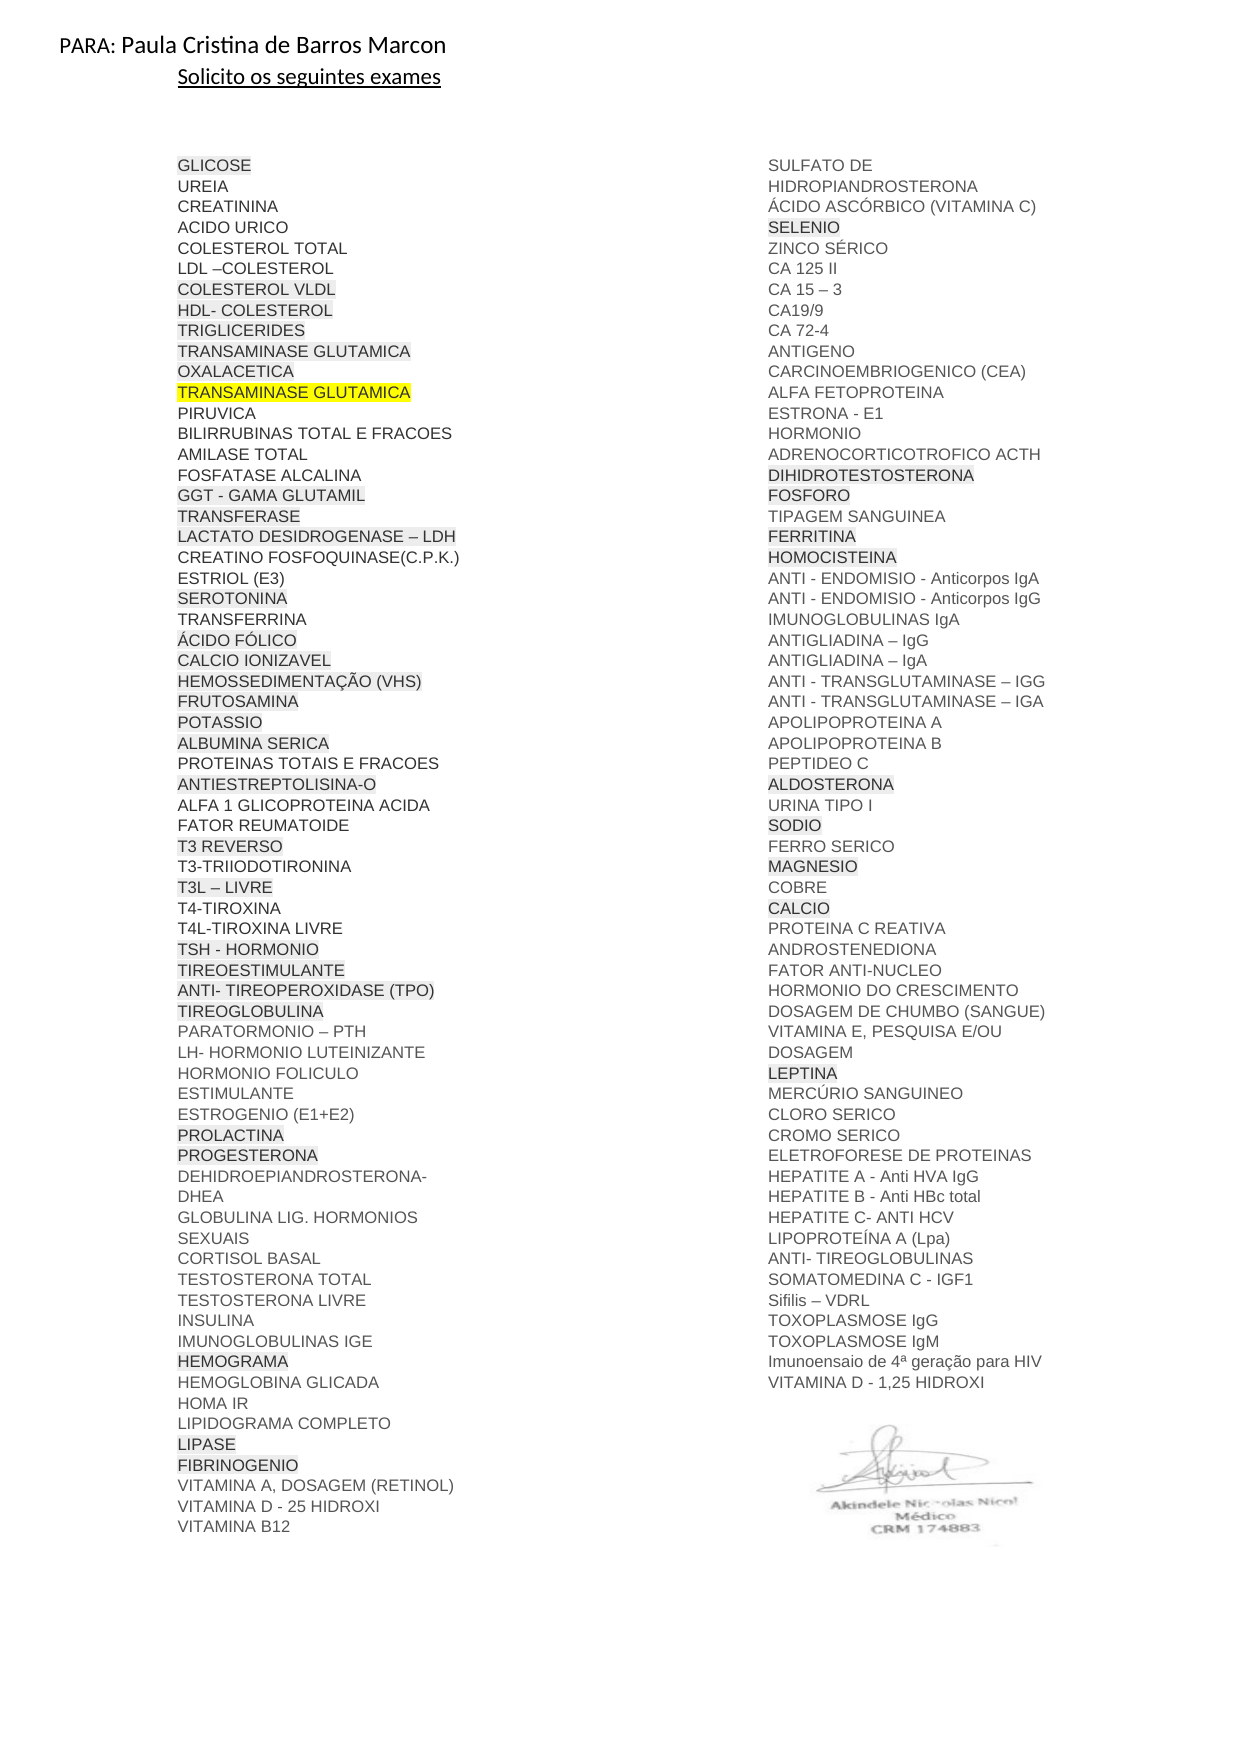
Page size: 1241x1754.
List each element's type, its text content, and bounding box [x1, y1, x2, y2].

text PARA: Paula Cristina de Barros Marcon Solicito os seguintes exames [59, 29, 1063, 90]
text GLICOSE UREIA CREATININA ACIDO URICO COLESTEROL TOTAL LDL –COLESTEROL COLESTEROL VLDL HDL- COLESTEROL TRIGLICERIDES TRANSAMINASE GLUTAMICA OXALACETICA TRANSAMINASE GLUTAMICA PIRUVICA BILIRRUBINAS TOTAL E FRACOES AMILASE TOTAL FOSFATASE ALCALINA GGT - GAMA GLUTAMIL TRANSFERASE LACTATO DESIDROGENASE – LDH CREATINO FOSFOQUINASE(C.P.K.) ESTRIOL (E3) SEROTONINA TRANSFERRINA ÁCIDO FÓLICO CALCIO IONIZAVEL HEMOSSEDIMENTAÇÃO (VHS) FRUTOSAMINA POTASSIO ALBUMINA SERICA PROTEINAS TOTAIS E FRACOES ANTIESTREPTOLISINA-O ALFA 1 GLICOPROTEINA ACIDA FATOR REUMATOIDE T3 REVERSO T3-TRIIODOTIRONINA T3L – LIVRE T4-TIROXINA T4L-TIROXINA LIVRE TSH - HORMONIO TIREOESTIMULANTE ANTI- TIREOPEROXIDASE (TPO) TIREOGLOBULINA PARATORMONIO – PTH LH- HORMONIO LUTEINIZANTE HORMONIO FOLICULO ESTIMULANTE ESTROGENIO (E1+E2) PROLACTINA PROGESTERONA DEHIDROEPIANDROSTERONA- DHEA GLOBULINA LIG. HORMONIOS SEXUAIS CORTISOL BASAL TESTOSTERONA TOTAL TESTOSTERONA LIVRE INSULINA IMUNOGLOBULINAS IGE HEMOGRAMA HEMOGLOBINA GLICADA HOMA IR LIPIDOGRAMA COMPLETO LIPASE FIBRINOGENIO VITAMINA A, DOSAGEM (RETINOL) VITAMINA D - 25 HIDROXI VITAMINA B12 SULFATO DE HIDROPIANDROSTERONA ÁCIDO ASCÓRBICO (VITAMINA C) SELENIO ZINCO SÉRICO CA 125 II CA 15 – 3 CA19/9 CA 72-4 ANTIGENO CARCINOEMBRIOGENICO (CEA) ALFA FETOPROTEINA ESTRONA - E1 HORMONIO ADRENOCORTICOTROFICO ACTH DIHIDROTESTOSTERONA FOSFORO TIPAGEM SANGUINEA FERRITINA HOMOCISTEINA ANTI - ENDOMISIO - Anticorpos IgA ANTI - ENDOMISIO - Anticorpos IgG IMUNOGLOBULINAS IgA ANTIGLIADINA – IgG ANTIGLIADINA – IgA ANTI - TRANSGLUTAMINASE – IGG ANTI - TRANSGLUTAMINASE – IGA APOLIPOPROTEINA A APOLIPOPROTEINA B PEPTIDEO C ALDOSTERONA URINA TIPO I SODIO FERRO SERICO MAGNESIO COBRE CALCIO PROTEINA C REATIVA ANDROSTENEDIONA FATOR ANTI-NUCLEO HORMONIO DO CRESCIMENTO DOSAGEM DE CHUMBO (SANGUE) VITAMINA E, PESQUISA E/OU DOSAGEM LEPTINA MERCÚRIO SANGUINEO CLORO SERICO CROMO SERICO ELETROFORESE DE PROTEINAS HEPATITE A - Anti HVA IgG HEPATITE B - Anti HBc total HEPATITE C- ANTI HCV LIPOPROTEÍNA A (Lpa) ANTI- TIREOGLOBULINAS SOMATOMEDINA C - IGF1 Sifilis – VDRL TOXOPLASMOSE IgG TOXOPLASMOSE IgM Imunoensaio de 4ª geração para HIV VITAMINA D - 1,25 HIDROXI [768, 156, 1063, 1422]
text GLICOSE UREIA CREATININA ACIDO URICO COLESTEROL TOTAL LDL –COLESTEROL COLESTEROL VLDL HDL- COLESTEROL TRIGLICERIDES TRANSAMINASE GLUTAMICA OXALACETICA TRANSAMINASE GLUTAMICA PIRUVICA BILIRRUBINAS TOTAL E FRACOES AMILASE TOTAL FOSFATASE ALCALINA GGT - GAMA GLUTAMIL TRANSFERASE LACTATO DESIDROGENASE – LDH CREATINO FOSFOQUINASE(C.P.K.) ESTRIOL (E3) SEROTONINA TRANSFERRINA ÁCIDO FÓLICO CALCIO IONIZAVEL HEMOSSEDIMENTAÇÃO (VHS) FRUTOSAMINA POTASSIO ALBUMINA SERICA PROTEINAS TOTAIS E FRACOES ANTIESTREPTOLISINA-O ALFA 1 GLICOPROTEINA ACIDA FATOR REUMATOIDE T3 REVERSO T3-TRIIODOTIRONINA T3L – LIVRE T4-TIROXINA T4L-TIROXINA LIVRE TSH - HORMONIO TIREOESTIMULANTE ANTI- TIREOPEROXIDASE (TPO) TIREOGLOBULINA PARATORMONIO – PTH LH- HORMONIO LUTEINIZANTE HORMONIO FOLICULO ESTIMULANTE ESTROGENIO (E1+E2) PROLACTINA PROGESTERONA DEHIDROEPIANDROSTERONA- DHEA GLOBULINA LIG. HORMONIOS SEXUAIS CORTISOL BASAL TESTOSTERONA TOTAL TESTOSTERONA LIVRE INSULINA IMUNOGLOBULINAS IGE HEMOGRAMA HEMOGLOBINA GLICADA HOMA IR LIPIDOGRAMA COMPLETO LIPASE FIBRINOGENIO VITAMINA A, DOSAGEM (RETINOL) VITAMINA D - 25 HIDROXI VITAMINA B12 SULFATO DE HIDROPIANDROSTERONA ÁCIDO ASCÓRBICO (VITAMINA C) SELENIO ZINCO SÉRICO CA 125 II CA 15 – 3 CA19/9 CA 72-4 ANTIGENO CARCINOEMBRIOGENICO (CEA) ALFA FETOPROTEINA ESTRONA - E1 HORMONIO ADRENOCORTICOTROFICO ACTH DIHIDROTESTOSTERONA FOSFORO TIPAGEM SANGUINEA FERRITINA HOMOCISTEINA ANTI - ENDOMISIO - Anticorpos IgA ANTI - ENDOMISIO - Anticorpos IgG IMUNOGLOBULINAS IgA ANTIGLIADINA – IgG ANTIGLIADINA – IgA ANTI - TRANSGLUTAMINASE – IGG ANTI - TRANSGLUTAMINASE – IGA APOLIPOPROTEINA A APOLIPOPROTEINA B PEPTIDEO C ALDOSTERONA URINA TIPO I SODIO FERRO SERICO MAGNESIO COBRE CALCIO PROTEINA C REATIVA ANDROSTENEDIONA FATOR ANTI-NUCLEO HORMONIO DO CRESCIMENTO DOSAGEM DE CHUMBO (SANGUE) VITAMINA E, PESQUISA E/OU DOSAGEM LEPTINA MERCÚRIO SANGUINEO CLORO SERICO CROMO SERICO ELETROFORESE DE PROTEINAS HEPATITE A - Anti HVA IgG HEPATITE B - Anti HBc total HEPATITE C- ANTI HCV LIPOPROTEÍNA A (Lpa) ANTI- TIREOGLOBULINAS SOMATOMEDINA C - IGF1 Sifilis – VDRL TOXOPLASMOSE IgG TOXOPLASMOSE IgM Imunoensaio de 4ª geração para HIV VITAMINA D - 1,25 HIDROXI [177, 156, 472, 1536]
picture [767, 1416, 1044, 1547]
